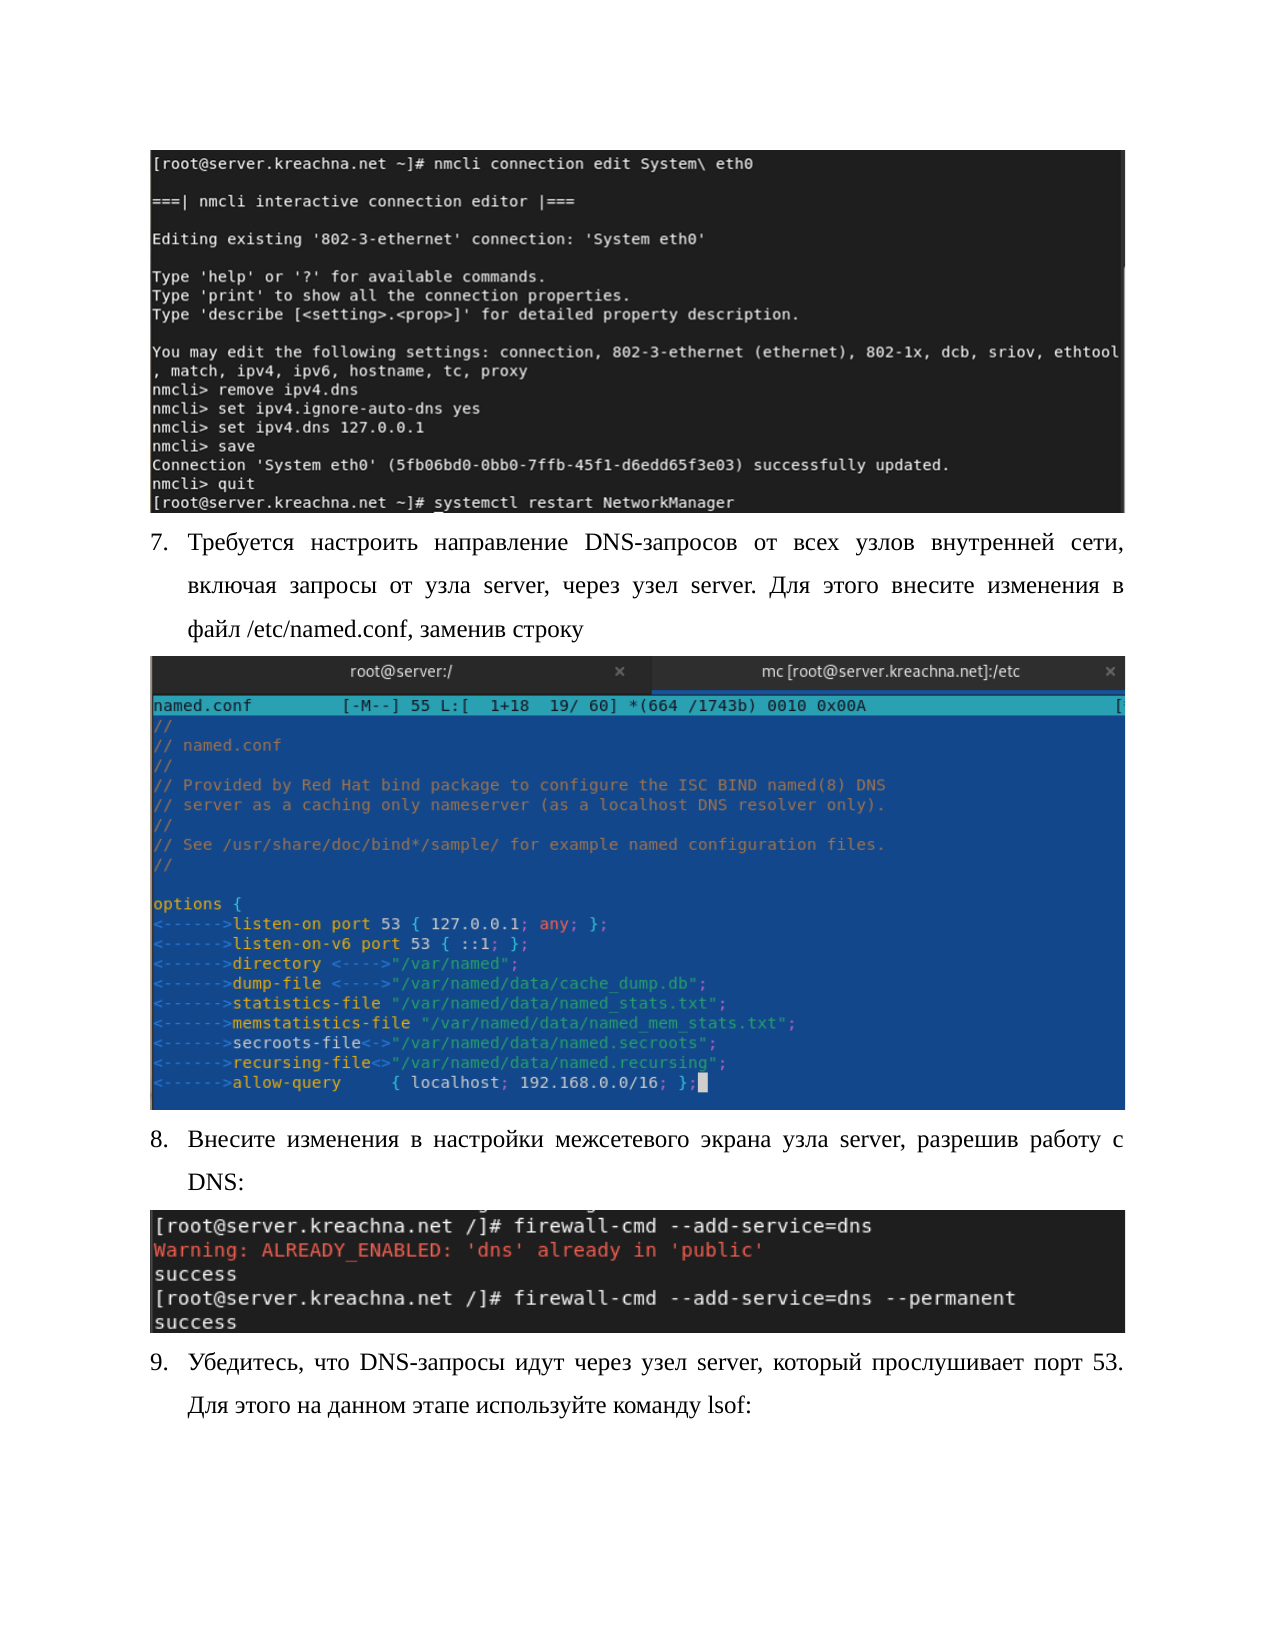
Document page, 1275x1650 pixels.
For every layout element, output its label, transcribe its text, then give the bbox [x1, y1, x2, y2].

picture [150, 150, 1125, 513]
list Требуется настроить направление DNS-запросов от всех узлов внутренней сети, включая запросы от узла server, через узел server. Для этого внесите изменения в файл /etc/named.conf, заменив строку [150, 527, 1125, 642]
list Убедитесь, что DNS-запросы идут через узел server, который прослушивает порт 53. Для этого на данном этапе используйте команду lsof: [150, 1347, 1125, 1419]
picture [150, 656, 1125, 1110]
picture [150, 1210, 1125, 1333]
list Внесите изменения в настройки межсетевого экрана узла server, разрешив работу с DNS: [150, 1124, 1125, 1196]
